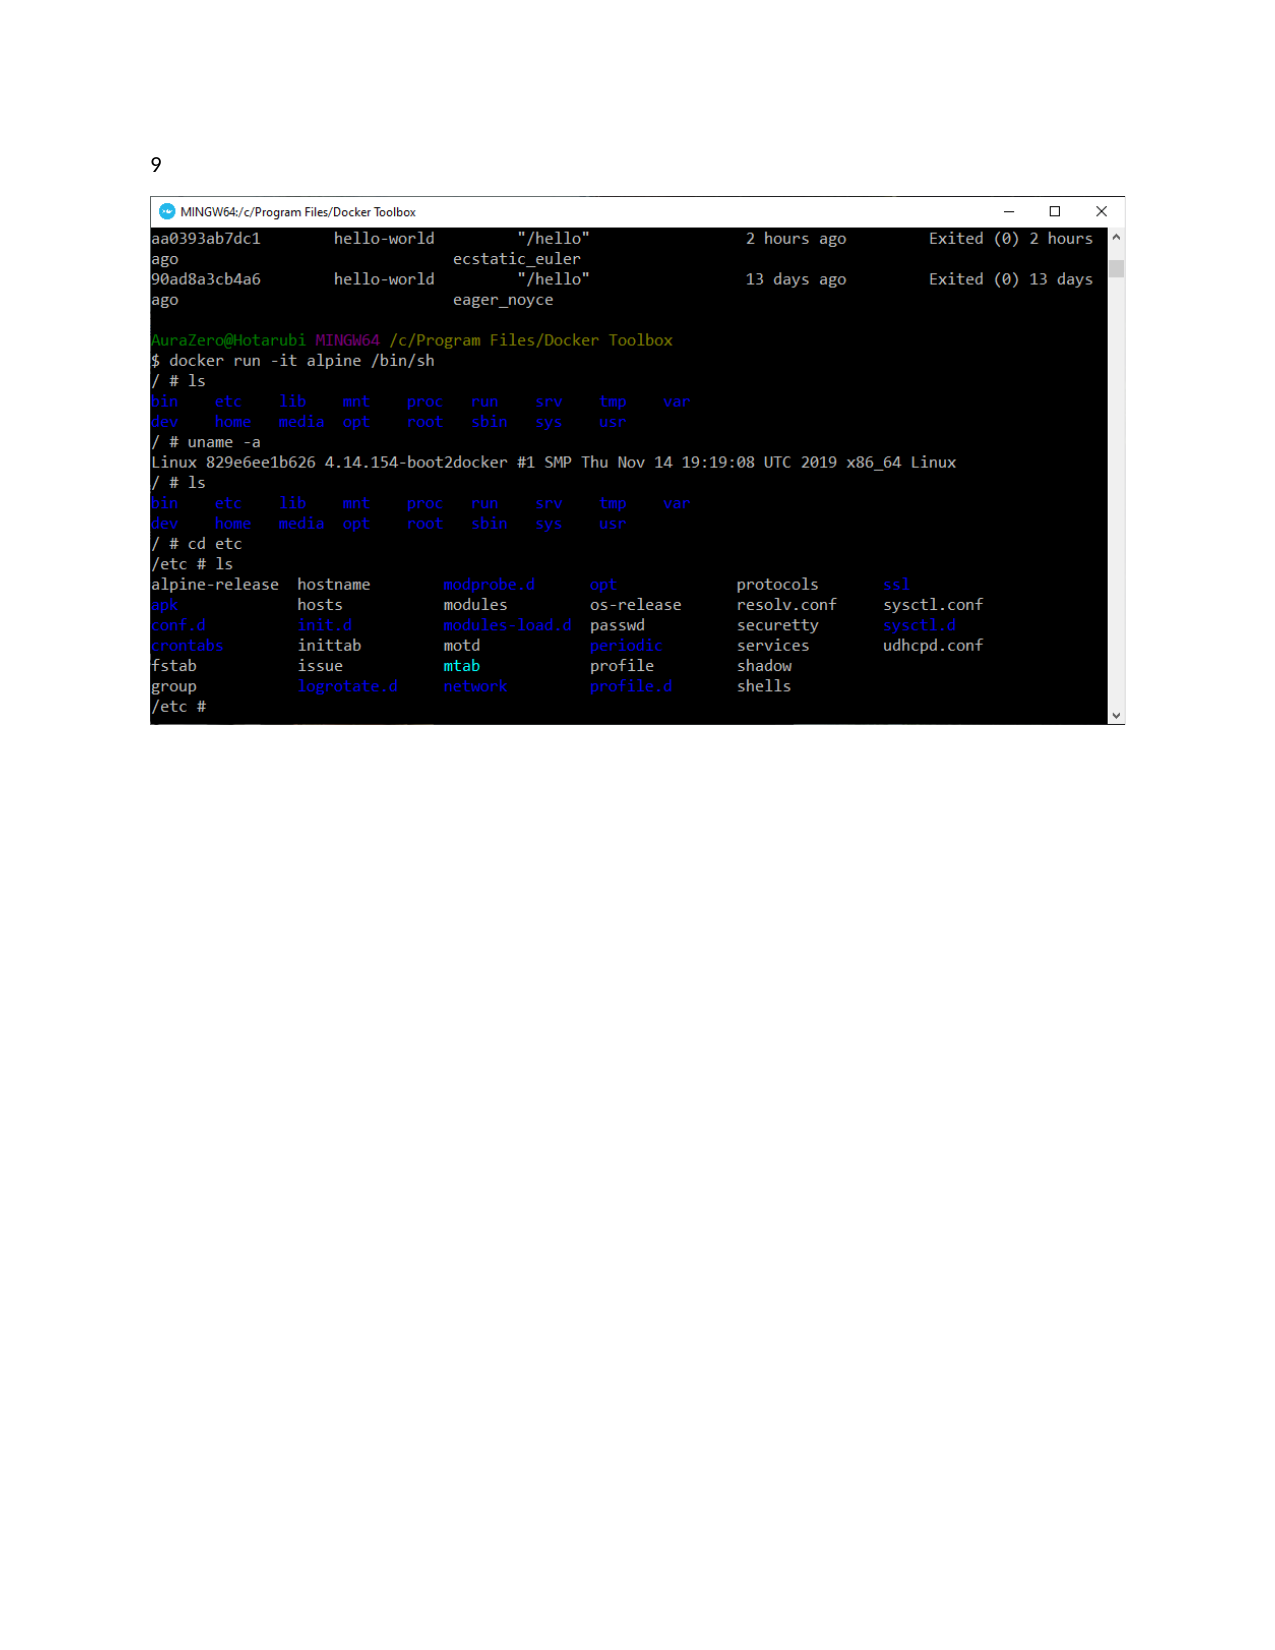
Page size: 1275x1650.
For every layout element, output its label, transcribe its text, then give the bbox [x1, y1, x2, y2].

text 9 [150, 150, 1125, 178]
picture [150, 196, 1125, 725]
